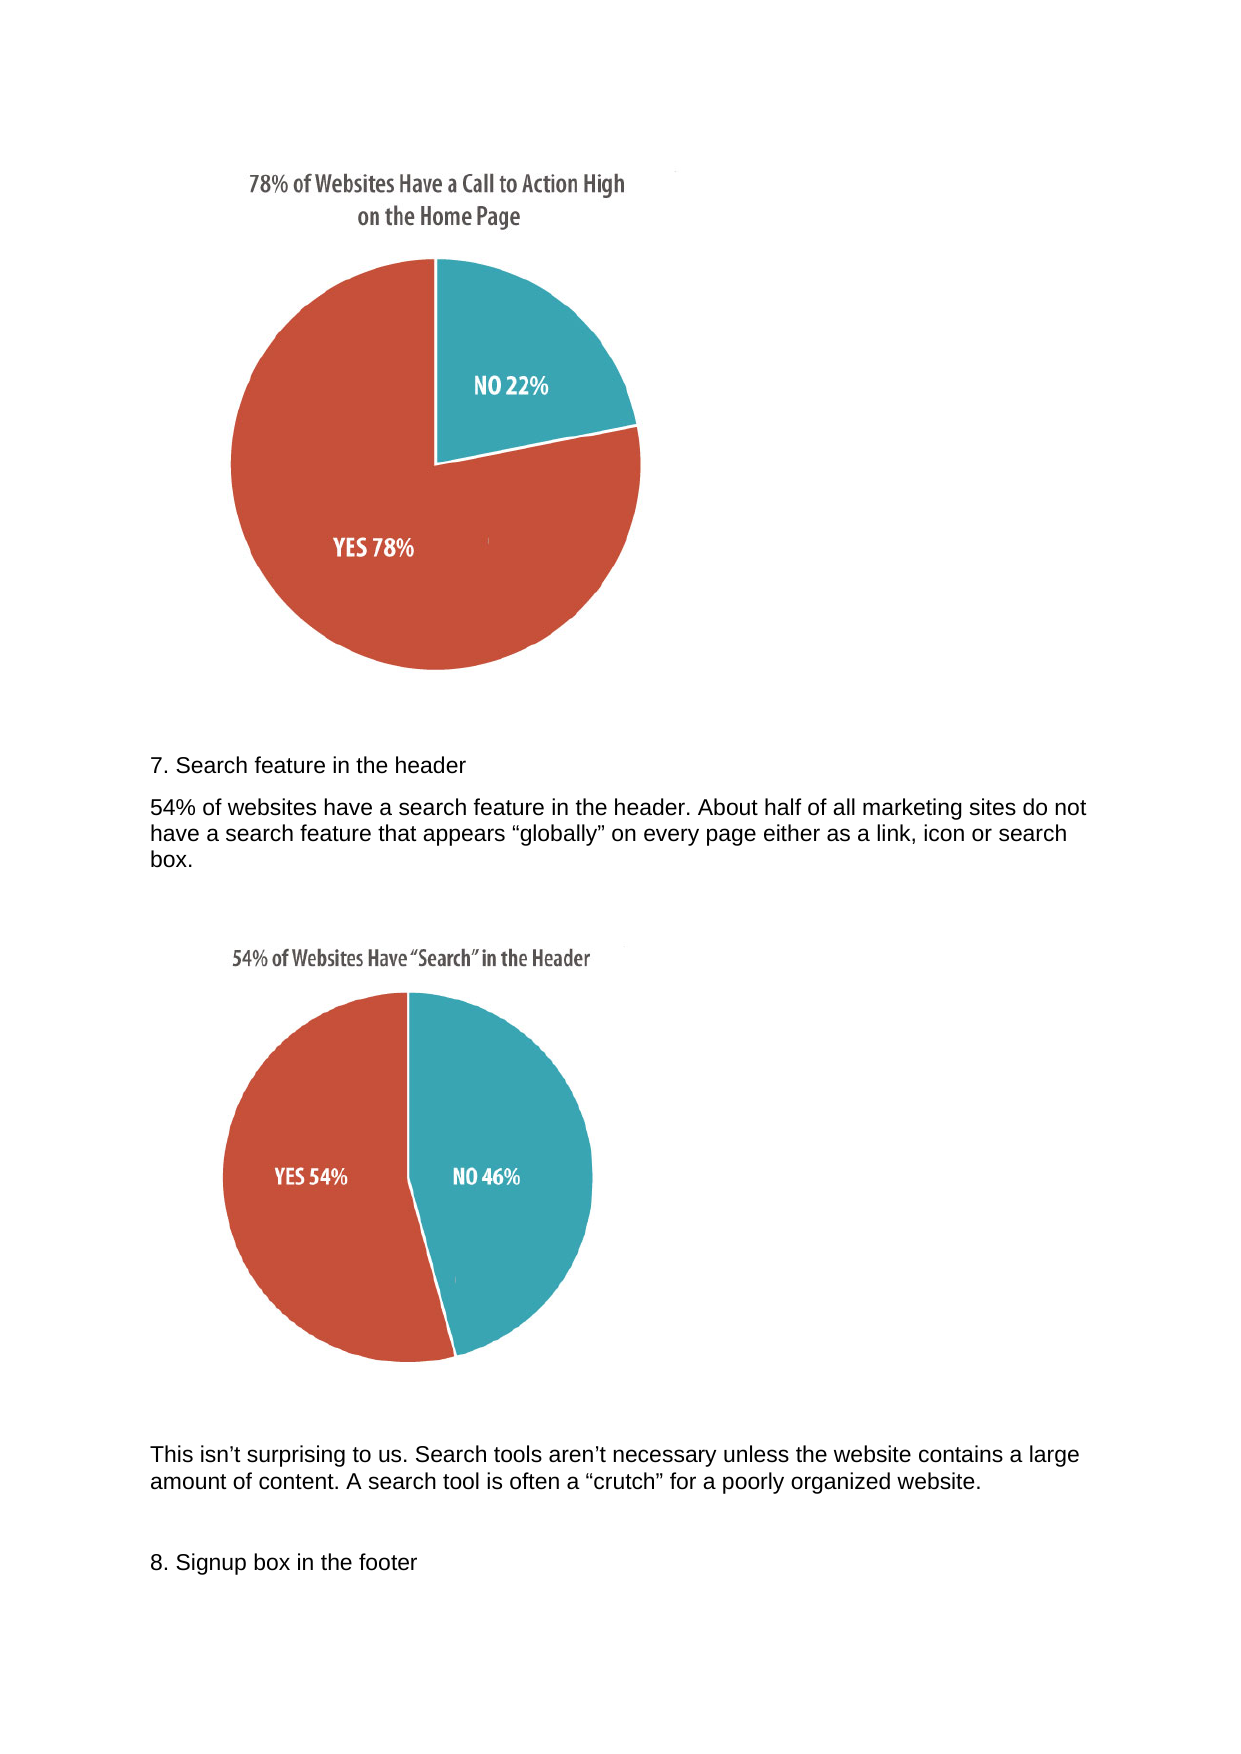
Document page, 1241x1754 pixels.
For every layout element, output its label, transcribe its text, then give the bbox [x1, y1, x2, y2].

picture [150, 150, 727, 697]
text 54% of websites have a search feature in the header. About half of all marketing sites do not have a search feature that appears “globally” on every page either as a link, icon or search box. [150, 793, 1090, 873]
text This isn’t surprising to us. Search tools aren’t necessary unless the website contains a large amount of content. A search tool is often a “crutch” for a poorly organized website. [150, 1441, 1090, 1494]
subtitle 8. Signup box in the footer [150, 1549, 1090, 1575]
picture [150, 927, 670, 1387]
subtitle 7. Search feature in the header [150, 752, 1090, 778]
